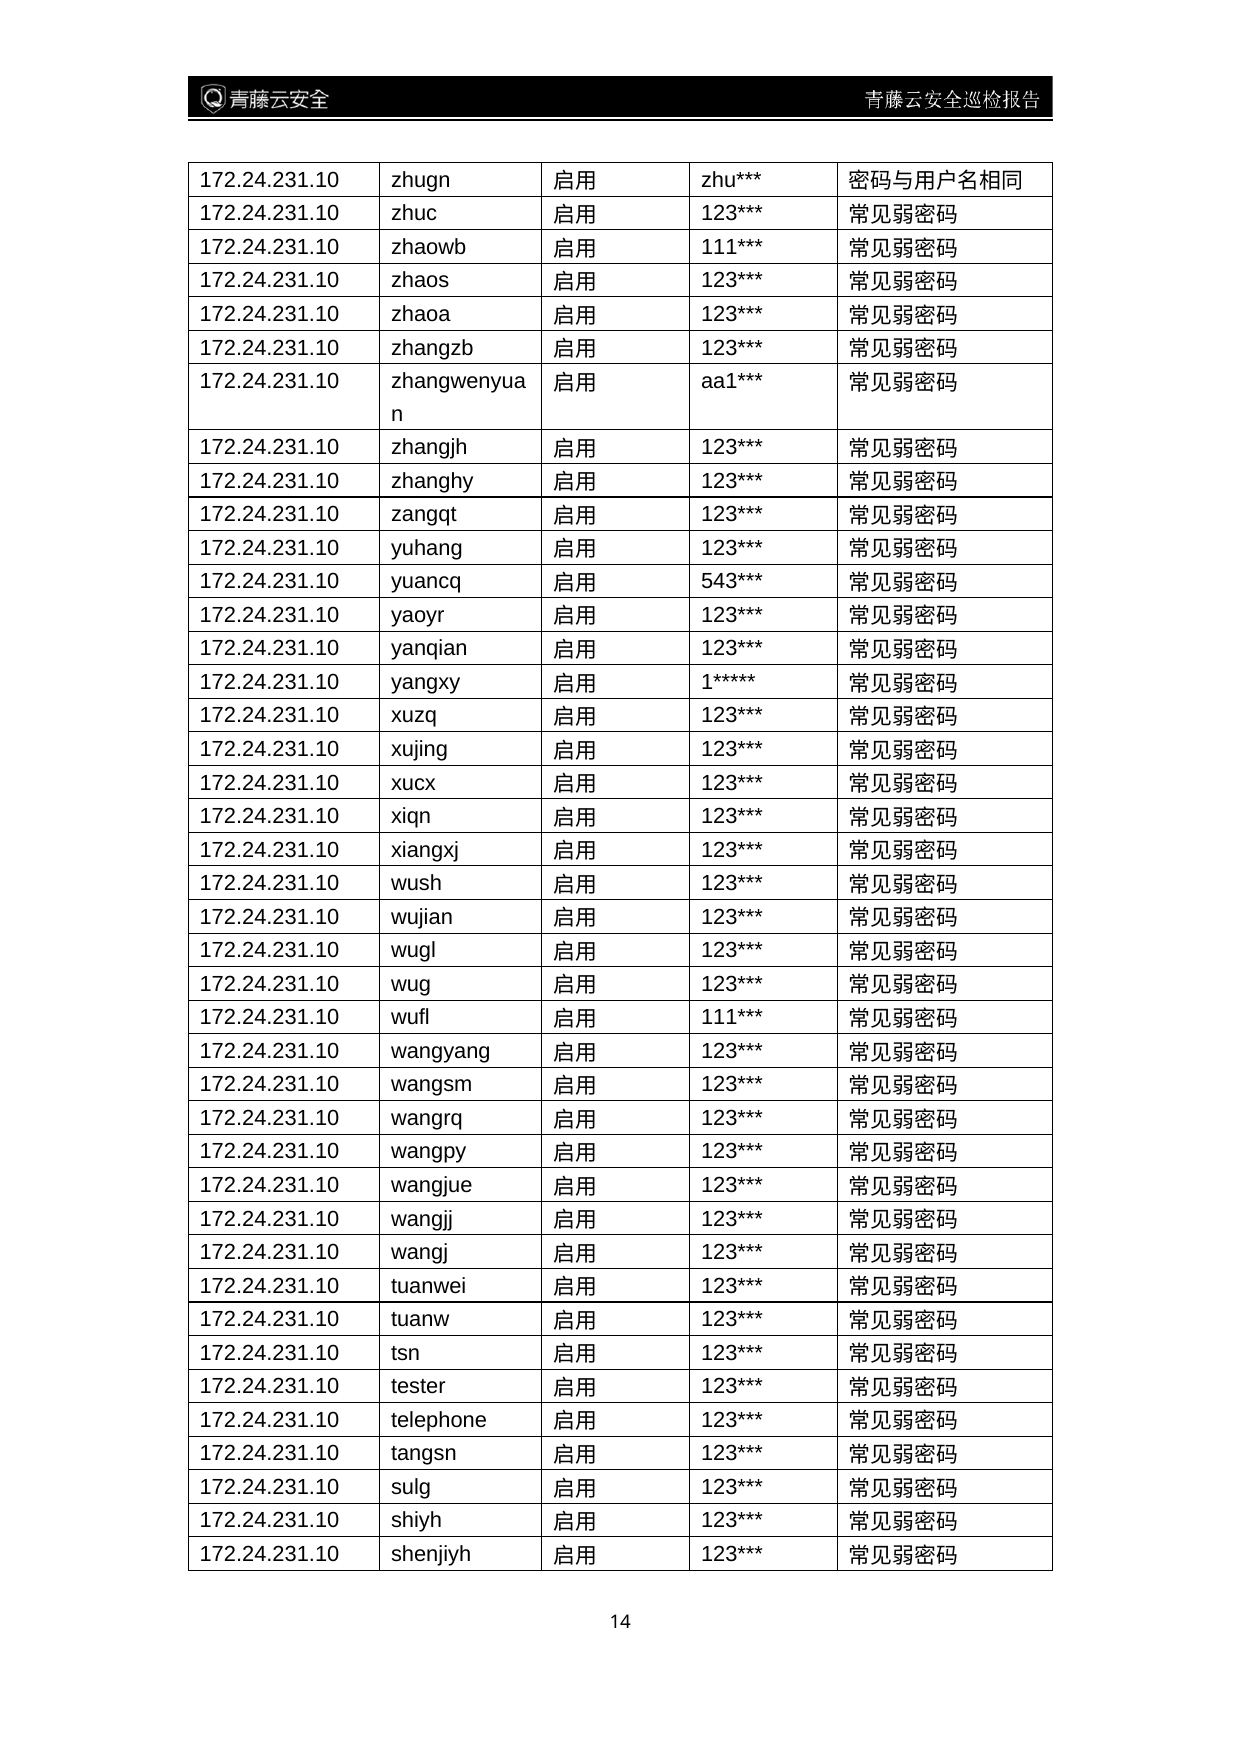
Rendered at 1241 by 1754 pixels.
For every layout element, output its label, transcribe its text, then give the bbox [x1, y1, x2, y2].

table_cell zangqt [380, 498, 541, 530]
table_cell 启用 [542, 1235, 689, 1268]
table_cell 172.24.231.10 [189, 1135, 379, 1167]
table_cell 123*** [690, 967, 837, 999]
table_cell 常见弱密码 [838, 1437, 1052, 1469]
table_cell 172.24.231.10 [189, 297, 379, 330]
table_cell 常见弱密码 [838, 632, 1052, 664]
table_cell wangjj [380, 1202, 541, 1234]
table_cell 常见弱密码 [838, 1001, 1052, 1033]
table_cell 启用 [542, 1269, 689, 1301]
table_cell 172.24.231.10 [189, 1101, 379, 1134]
table_cell 启用 [542, 967, 689, 999]
table_cell 启用 [542, 1101, 689, 1134]
table_cell zhaoa [380, 297, 541, 330]
table_cell 启用 [542, 1437, 689, 1469]
table_cell 172.24.231.10 [189, 866, 379, 899]
table_cell 123*** [690, 498, 837, 530]
table_cell 172.24.231.10 [189, 1303, 379, 1335]
table_cell 常见弱密码 [838, 833, 1052, 865]
table_cell 常见弱密码 [838, 364, 1052, 429]
table_cell 启用 [542, 464, 689, 496]
table_cell 172.24.231.10 [189, 1437, 379, 1469]
table_cell 123*** [690, 1403, 837, 1436]
table_cell wangj [380, 1235, 541, 1268]
table_cell 启用 [542, 598, 689, 631]
table_cell 启用 [542, 799, 689, 832]
table_cell 启用 [542, 866, 689, 899]
table_cell 常见弱密码 [838, 565, 1052, 597]
table_cell zhaos [380, 264, 541, 296]
table_cell 常见弱密码 [838, 799, 1052, 832]
table_cell 123*** [690, 900, 837, 932]
table_cell wangsm [380, 1068, 541, 1100]
table_cell 123*** [690, 934, 837, 966]
table_cell 123*** [690, 833, 837, 865]
table_cell 常见弱密码 [838, 1403, 1052, 1436]
table_cell tuanwei [380, 1269, 541, 1301]
table_cell 123*** [690, 1537, 837, 1570]
table_cell 123*** [690, 1101, 837, 1134]
table_cell wug [380, 967, 541, 999]
table_cell 123*** [690, 331, 837, 363]
table_cell 172.24.231.10 [189, 799, 379, 832]
table_cell xuzq [380, 699, 541, 731]
table_cell 172.24.231.10 [189, 1001, 379, 1033]
table_cell wush [380, 866, 541, 899]
table_cell shenjiyh [380, 1537, 541, 1570]
table_cell 启用 [542, 632, 689, 664]
table_cell 启用 [542, 665, 689, 698]
picture [187, 76, 1053, 117]
table_cell 常见弱密码 [838, 1068, 1052, 1100]
table_cell zhu*** [690, 163, 837, 196]
table_cell 172.24.231.10 [189, 1504, 379, 1536]
table_cell 172.24.231.10 [189, 331, 379, 363]
table_cell 123*** [690, 1068, 837, 1100]
table_cell 常见弱密码 [838, 430, 1052, 463]
table_cell 常见弱密码 [838, 1504, 1052, 1536]
table_cell 123*** [690, 297, 837, 330]
table_cell 172.24.231.10 [189, 1269, 379, 1301]
table_cell 启用 [542, 1370, 689, 1402]
table_cell yuancq [380, 565, 541, 597]
table_cell 常见弱密码 [838, 197, 1052, 229]
table_cell shiyh [380, 1504, 541, 1536]
table_cell zhanghy [380, 464, 541, 496]
table_cell xucx [380, 766, 541, 798]
table_cell 123*** [690, 766, 837, 798]
table_cell tangsn [380, 1437, 541, 1469]
table_cell wujian [380, 900, 541, 932]
table_cell 123*** [690, 1235, 837, 1268]
table_cell 172.24.231.10 [189, 967, 379, 999]
table_cell 123*** [690, 1370, 837, 1402]
table_cell 启用 [542, 565, 689, 597]
table_cell 123*** [690, 197, 837, 229]
table_cell 常见弱密码 [838, 1336, 1052, 1368]
table_cell xiqn [380, 799, 541, 832]
table_cell 123*** [690, 1470, 837, 1503]
table_cell aa1*** [690, 364, 837, 429]
table_cell 常见弱密码 [838, 1470, 1052, 1503]
table_cell 启用 [542, 900, 689, 932]
table_cell 172.24.231.10 [189, 1068, 379, 1100]
table_cell 172.24.231.10 [189, 1370, 379, 1402]
table_cell 启用 [542, 1403, 689, 1436]
table_cell 123*** [690, 1202, 837, 1234]
table_cell 123*** [690, 1336, 837, 1368]
table_cell 常见弱密码 [838, 1135, 1052, 1167]
table_cell 172.24.231.10 [189, 364, 379, 429]
table_cell wangpy [380, 1135, 541, 1167]
table_cell 启用 [542, 1504, 689, 1536]
table_cell 启用 [542, 531, 689, 563]
table_cell 密码与用户名相同 [838, 163, 1052, 196]
table_cell xujing [380, 732, 541, 765]
table_cell wangrq [380, 1101, 541, 1134]
table_cell 172.24.231.10 [189, 464, 379, 496]
table_cell wangjue [380, 1168, 541, 1201]
table_cell zhangzb [380, 331, 541, 363]
table_cell 常见弱密码 [838, 900, 1052, 932]
table_cell 启用 [542, 1135, 689, 1167]
table_cell 123*** [690, 799, 837, 832]
table_cell 123*** [690, 866, 837, 899]
table_cell 123*** [690, 732, 837, 765]
table_cell 启用 [542, 1168, 689, 1201]
table_cell telephone [380, 1403, 541, 1436]
table_cell yangxy [380, 665, 541, 698]
table_cell 172.24.231.10 [189, 1235, 379, 1268]
table_cell 172.24.231.10 [189, 1034, 379, 1067]
table_cell 172.24.231.10 [189, 900, 379, 932]
table_cell 172.24.231.10 [189, 665, 379, 698]
table_cell yaoyr [380, 598, 541, 631]
table_cell 123*** [690, 464, 837, 496]
table_cell 111*** [690, 1001, 837, 1033]
table_cell 172.24.231.10 [189, 197, 379, 229]
table_cell 启用 [542, 1336, 689, 1368]
table_cell 172.24.231.10 [189, 732, 379, 765]
table_cell 123*** [690, 598, 837, 631]
table_cell 常见弱密码 [838, 699, 1052, 731]
table_cell 123*** [690, 531, 837, 563]
table_cell 172.24.231.10 [189, 498, 379, 530]
table_cell 启用 [542, 163, 689, 196]
table_cell tsn [380, 1336, 541, 1368]
table_cell 常见弱密码 [838, 1034, 1052, 1067]
table_cell 常见弱密码 [838, 331, 1052, 363]
table_cell 启用 [542, 331, 689, 363]
table_cell 172.24.231.10 [189, 1168, 379, 1201]
table_cell 常见弱密码 [838, 598, 1052, 631]
table_cell 启用 [542, 766, 689, 798]
table_cell 常见弱密码 [838, 1370, 1052, 1402]
table_cell 启用 [542, 1068, 689, 1100]
table_cell 启用 [542, 732, 689, 765]
table_cell 172.24.231.10 [189, 766, 379, 798]
table_cell 172.24.231.10 [189, 230, 379, 263]
table_cell 常见弱密码 [838, 866, 1052, 899]
table_cell sulg [380, 1470, 541, 1503]
table_cell 172.24.231.10 [189, 531, 379, 563]
table_cell 常见弱密码 [838, 1101, 1052, 1134]
table_cell 1***** [690, 665, 837, 698]
table_cell 123*** [690, 699, 837, 731]
table_cell 启用 [542, 1202, 689, 1234]
table_cell 常见弱密码 [838, 1269, 1052, 1301]
table_cell 启用 [542, 934, 689, 966]
table_cell 启用 [542, 264, 689, 296]
table_cell 启用 [542, 1470, 689, 1503]
table_cell 123*** [690, 1135, 837, 1167]
table_cell 123*** [690, 1303, 837, 1335]
table_cell 123*** [690, 430, 837, 463]
table_cell zhaowb [380, 230, 541, 263]
table_cell 常见弱密码 [838, 967, 1052, 999]
table_cell wufl [380, 1001, 541, 1033]
table_cell 常见弱密码 [838, 1303, 1052, 1335]
table_cell 172.24.231.10 [189, 1202, 379, 1234]
table_cell 常见弱密码 [838, 1235, 1052, 1268]
table_cell 常见弱密码 [838, 498, 1052, 530]
table_cell 常见弱密码 [838, 732, 1052, 765]
table_cell 常见弱密码 [838, 1537, 1052, 1570]
table_cell zhugn [380, 163, 541, 196]
table_cell 启用 [542, 1001, 689, 1033]
table_cell 常见弱密码 [838, 1168, 1052, 1201]
table_cell 172.24.231.10 [189, 632, 379, 664]
table_cell xiangxj [380, 833, 541, 865]
table_cell yuhang [380, 531, 541, 563]
table_cell wugl [380, 934, 541, 966]
table_cell tester [380, 1370, 541, 1402]
table_cell 172.24.231.10 [189, 699, 379, 731]
table_cell 172.24.231.10 [189, 1537, 379, 1570]
table_cell 常见弱密码 [838, 264, 1052, 296]
table_cell zhangjh [380, 430, 541, 463]
table_cell 启用 [542, 197, 689, 229]
table_cell tuanw [380, 1303, 541, 1335]
table_cell 123*** [690, 1437, 837, 1469]
table_cell 启用 [542, 1303, 689, 1335]
table_cell 常见弱密码 [838, 464, 1052, 496]
table_cell 启用 [542, 230, 689, 263]
table_cell 常见弱密码 [838, 1202, 1052, 1234]
table_cell 172.24.231.10 [189, 264, 379, 296]
table_cell 543*** [690, 565, 837, 597]
table_cell 启用 [542, 364, 689, 429]
table_cell 111*** [690, 230, 837, 263]
table_cell 常见弱密码 [838, 665, 1052, 698]
table_cell 123*** [690, 1504, 837, 1536]
table_cell 172.24.231.10 [189, 1470, 379, 1503]
table_cell 172.24.231.10 [189, 833, 379, 865]
table_cell 常见弱密码 [838, 297, 1052, 330]
table_cell zhangwenyuan [380, 364, 541, 429]
table_cell 172.24.231.10 [189, 430, 379, 463]
table_cell 172.24.231.10 [189, 934, 379, 966]
table_cell 启用 [542, 297, 689, 330]
table_cell 启用 [542, 833, 689, 865]
table_cell 常见弱密码 [838, 934, 1052, 966]
table_cell 常见弱密码 [838, 230, 1052, 263]
table_cell 启用 [542, 498, 689, 530]
table_cell 常见弱密码 [838, 531, 1052, 563]
table_cell 123*** [690, 1034, 837, 1067]
table_cell 172.24.231.10 [189, 163, 379, 196]
table_cell 123*** [690, 1269, 837, 1301]
table_cell 123*** [690, 1168, 837, 1201]
table_cell yanqian [380, 632, 541, 664]
table_cell 172.24.231.10 [189, 1336, 379, 1368]
table_cell 启用 [542, 1034, 689, 1067]
table_cell 172.24.231.10 [189, 1403, 379, 1436]
table_cell 常见弱密码 [838, 766, 1052, 798]
table_cell 123*** [690, 264, 837, 296]
table_cell zhuc [380, 197, 541, 229]
table_cell 172.24.231.10 [189, 598, 379, 631]
table_cell 启用 [542, 699, 689, 731]
table_cell 启用 [542, 430, 689, 463]
table_cell wangyang [380, 1034, 541, 1067]
table_cell 启用 [542, 1537, 689, 1570]
table_cell 123*** [690, 632, 837, 664]
table_cell 172.24.231.10 [189, 565, 379, 597]
